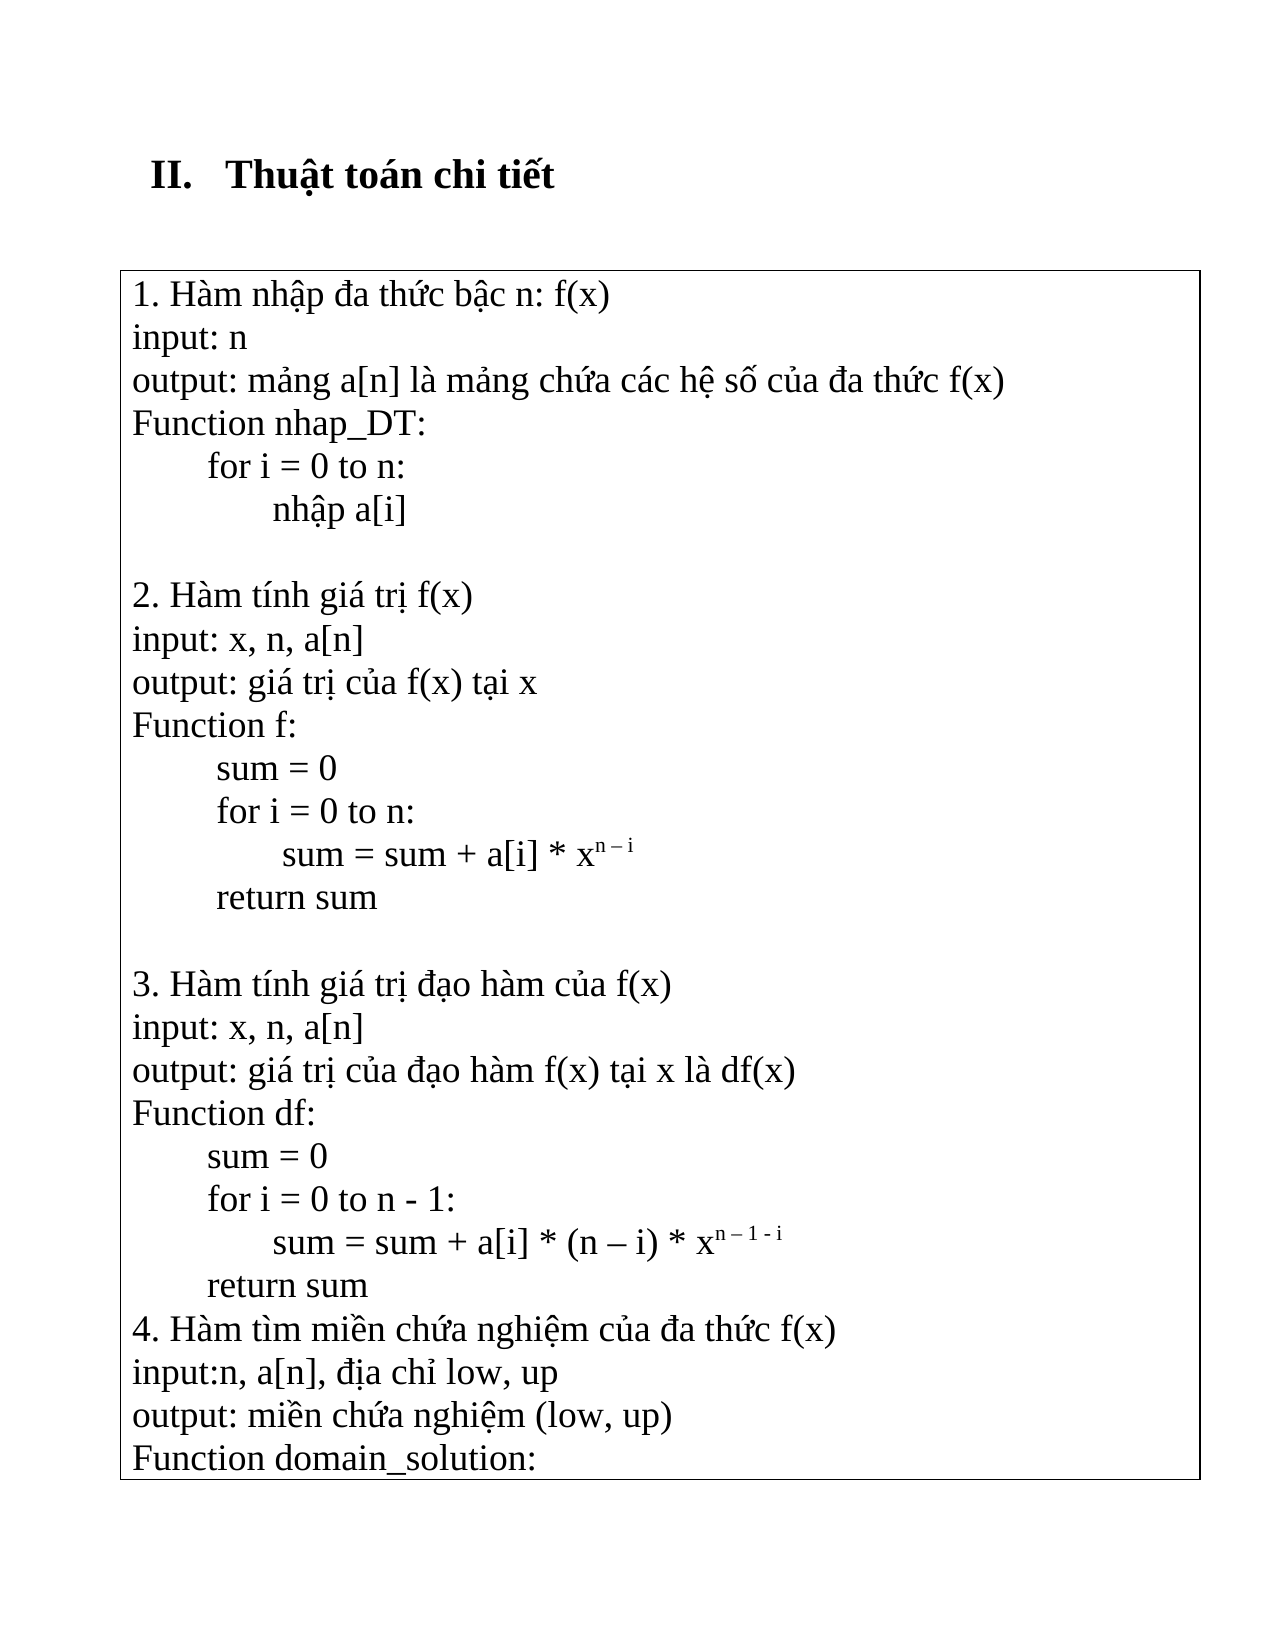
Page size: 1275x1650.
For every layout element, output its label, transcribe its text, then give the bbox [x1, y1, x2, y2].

list Thuật toán chi tiết [150, 150, 1125, 198]
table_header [121, 271, 1199, 1478]
